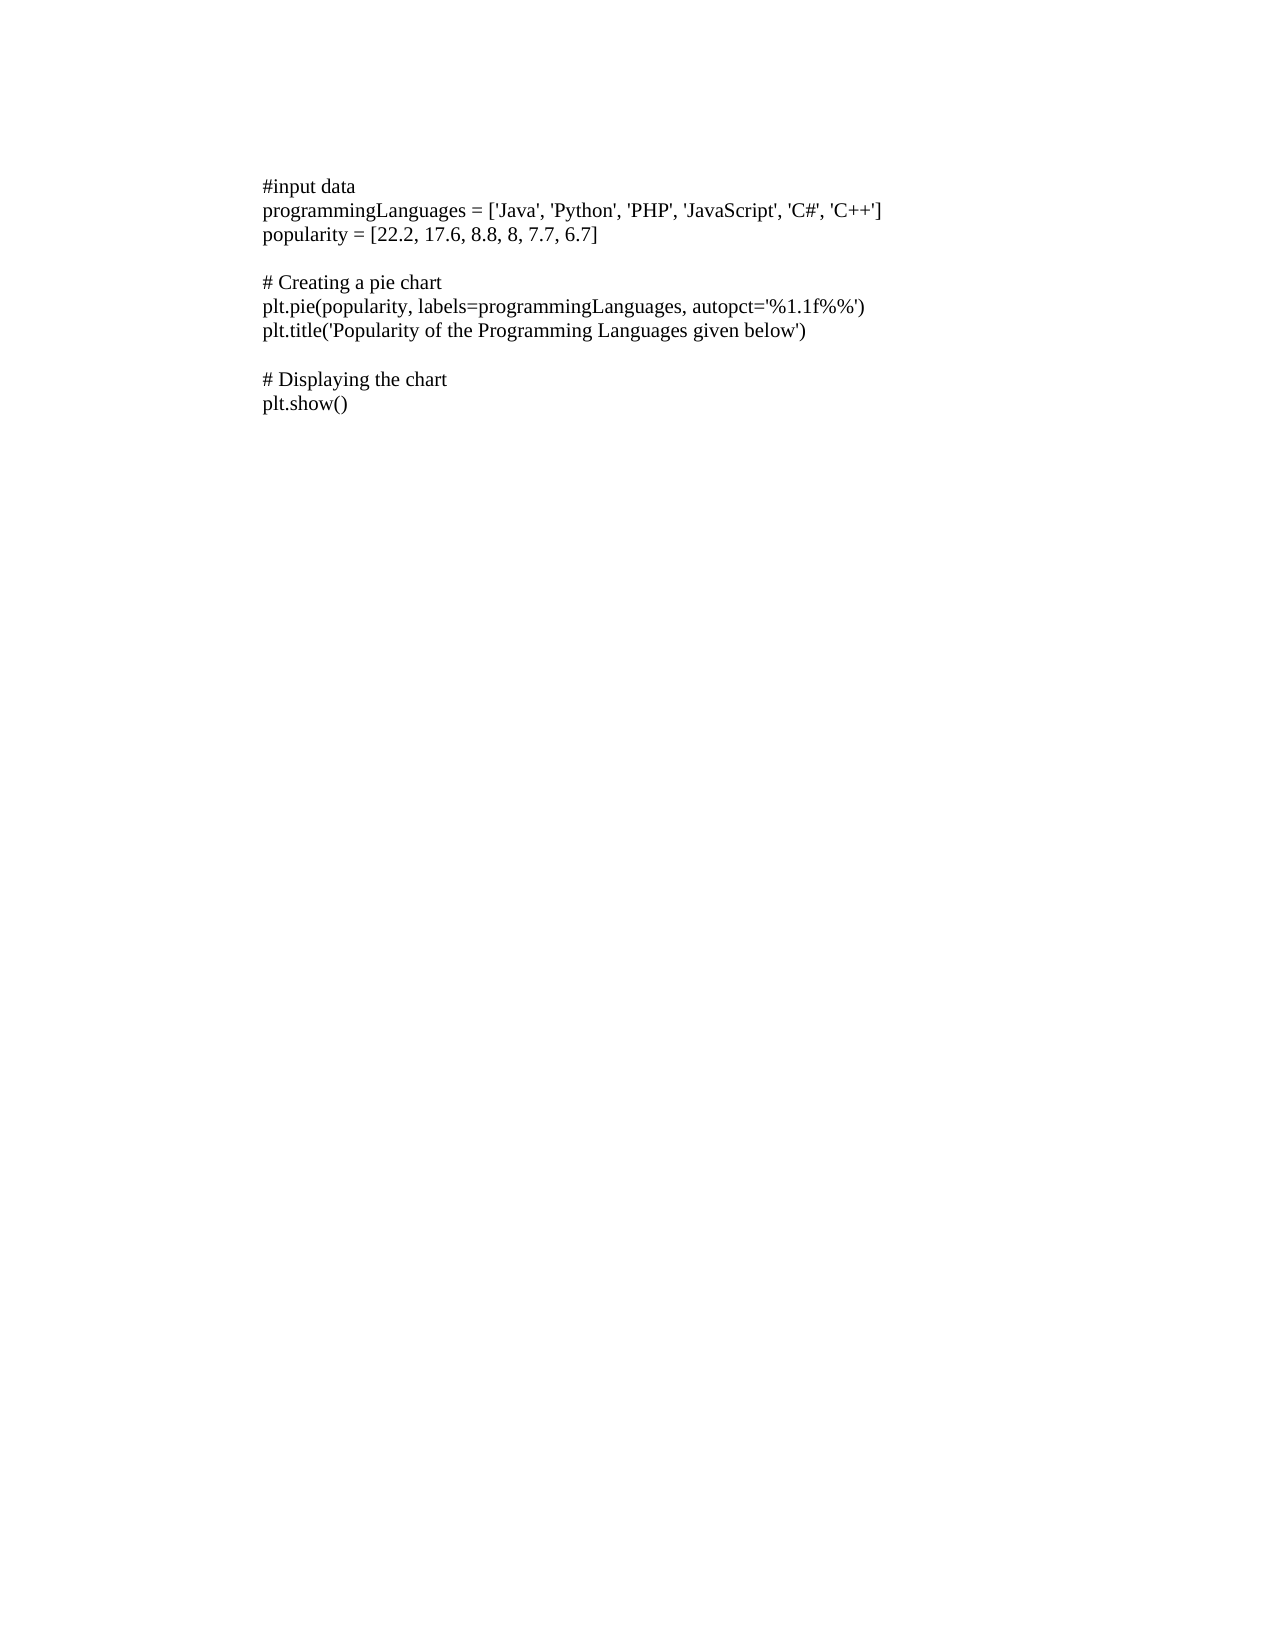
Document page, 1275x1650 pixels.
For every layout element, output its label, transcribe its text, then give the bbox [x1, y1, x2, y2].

list plt.show() [262, 391, 1125, 415]
list plt.title('Popularity of the Programming Languages given below') [262, 318, 1125, 342]
list # Displaying the chart [262, 367, 1125, 391]
list plt.pie(popularity, labels=programmingLanguages, autopct='%1.1f%%') [262, 294, 1125, 318]
list popularity = [22.2, 17.6, 8.8, 8, 7.7, 6.7] [262, 222, 1125, 246]
list #input data [262, 174, 1125, 198]
list programmingLanguages = ['Java', 'Python', 'PHP', 'JavaScript', 'C#', 'C++'] [262, 198, 1125, 222]
list # Creating a pie chart [262, 270, 1125, 294]
